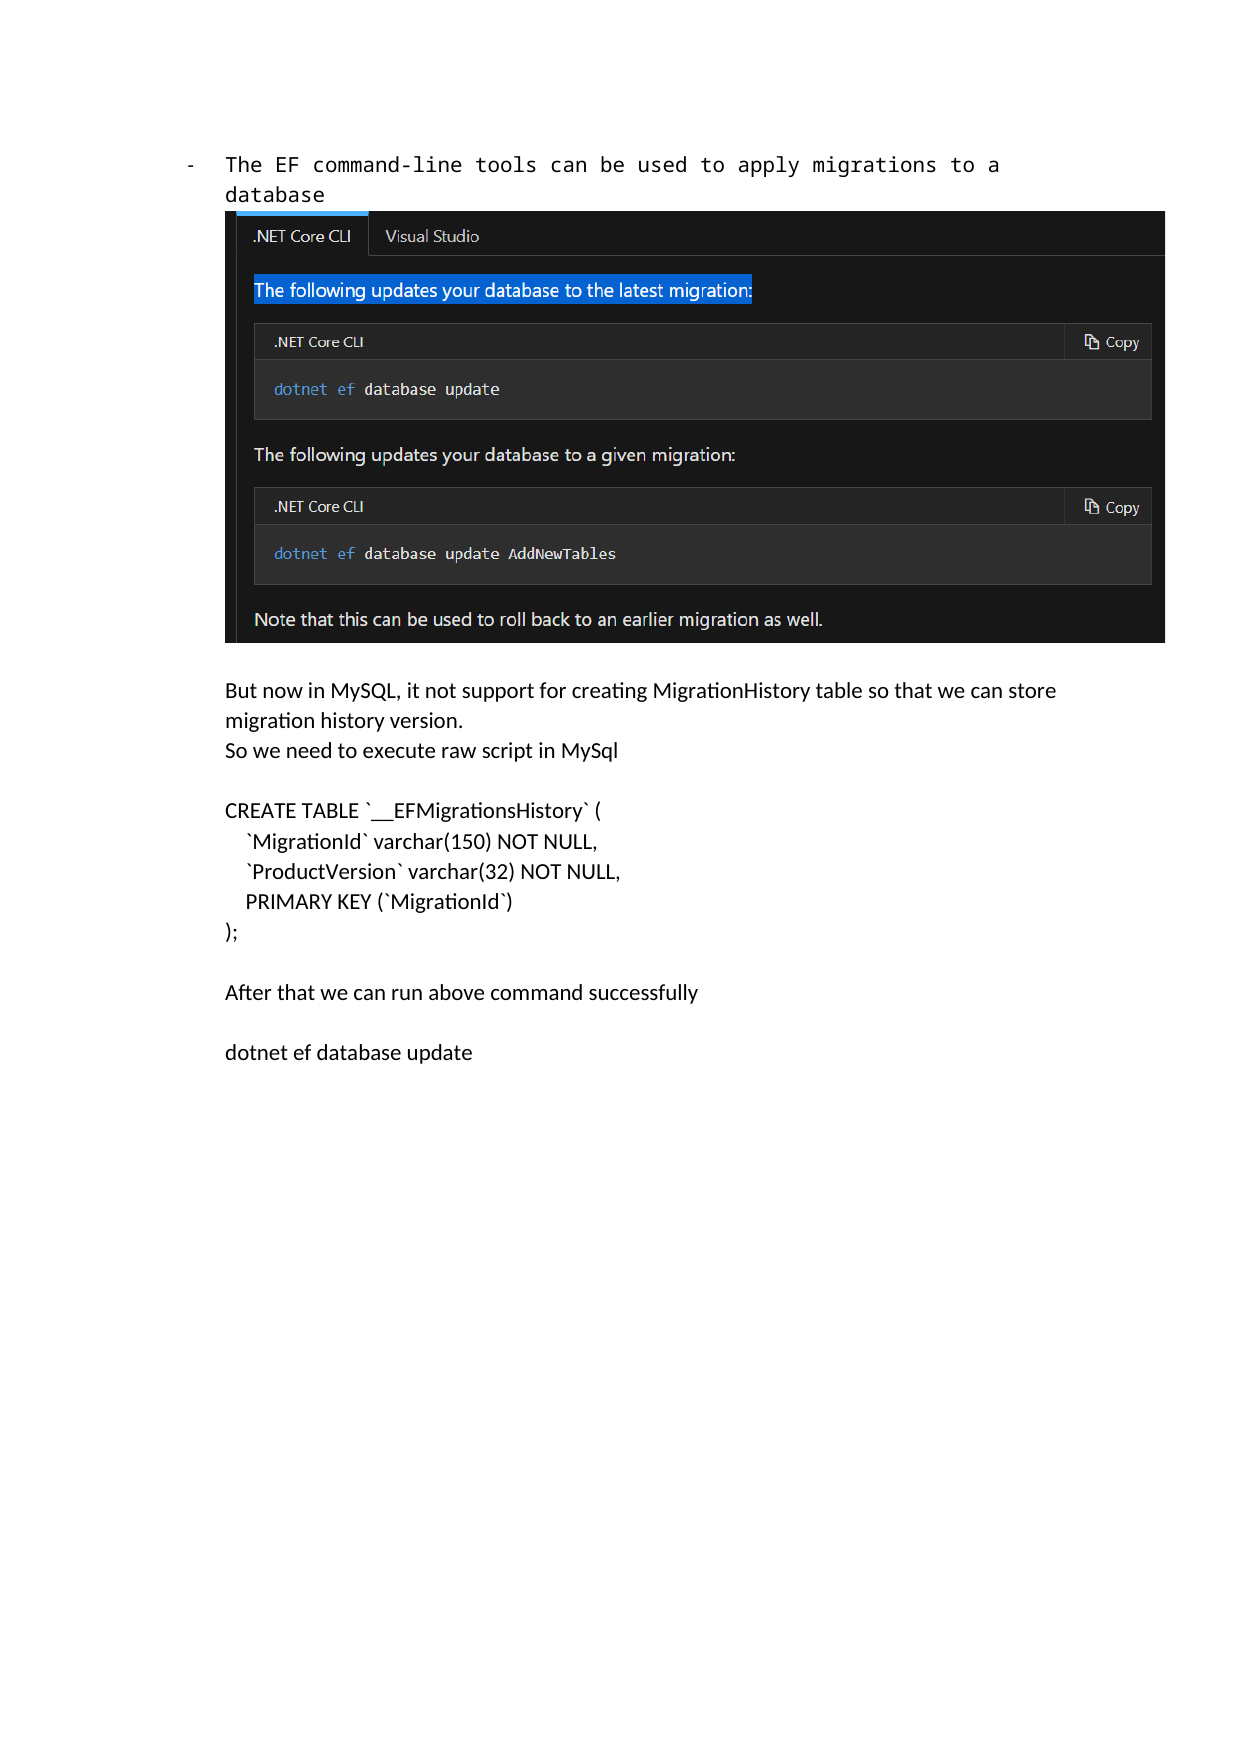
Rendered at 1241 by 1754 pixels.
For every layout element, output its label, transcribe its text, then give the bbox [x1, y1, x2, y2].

list PRIMARY KEY (`MigrationId`) [225, 887, 1090, 915]
list So we need to execute raw script in MySql [225, 736, 1090, 764]
list CREATE TABLE `__EFMigrationsHistory` ( [225, 797, 1090, 825]
list ); [225, 917, 1090, 946]
list `MigrationId` varchar(150) NOT NULL, [225, 827, 1090, 855]
list The EF command-line tools can be used to apply migrations to a database [187, 150, 1090, 209]
picture [225, 211, 1166, 643]
list But now in MySQL, it not support for creating MigrationHistory table so that we can store migration history version. [225, 676, 1090, 734]
list After that we can run above command successfully [225, 978, 1090, 1006]
list dotnet ef database update [225, 1038, 1090, 1066]
list `ProductVersion` varchar(32) NOT NULL, [225, 857, 1090, 885]
